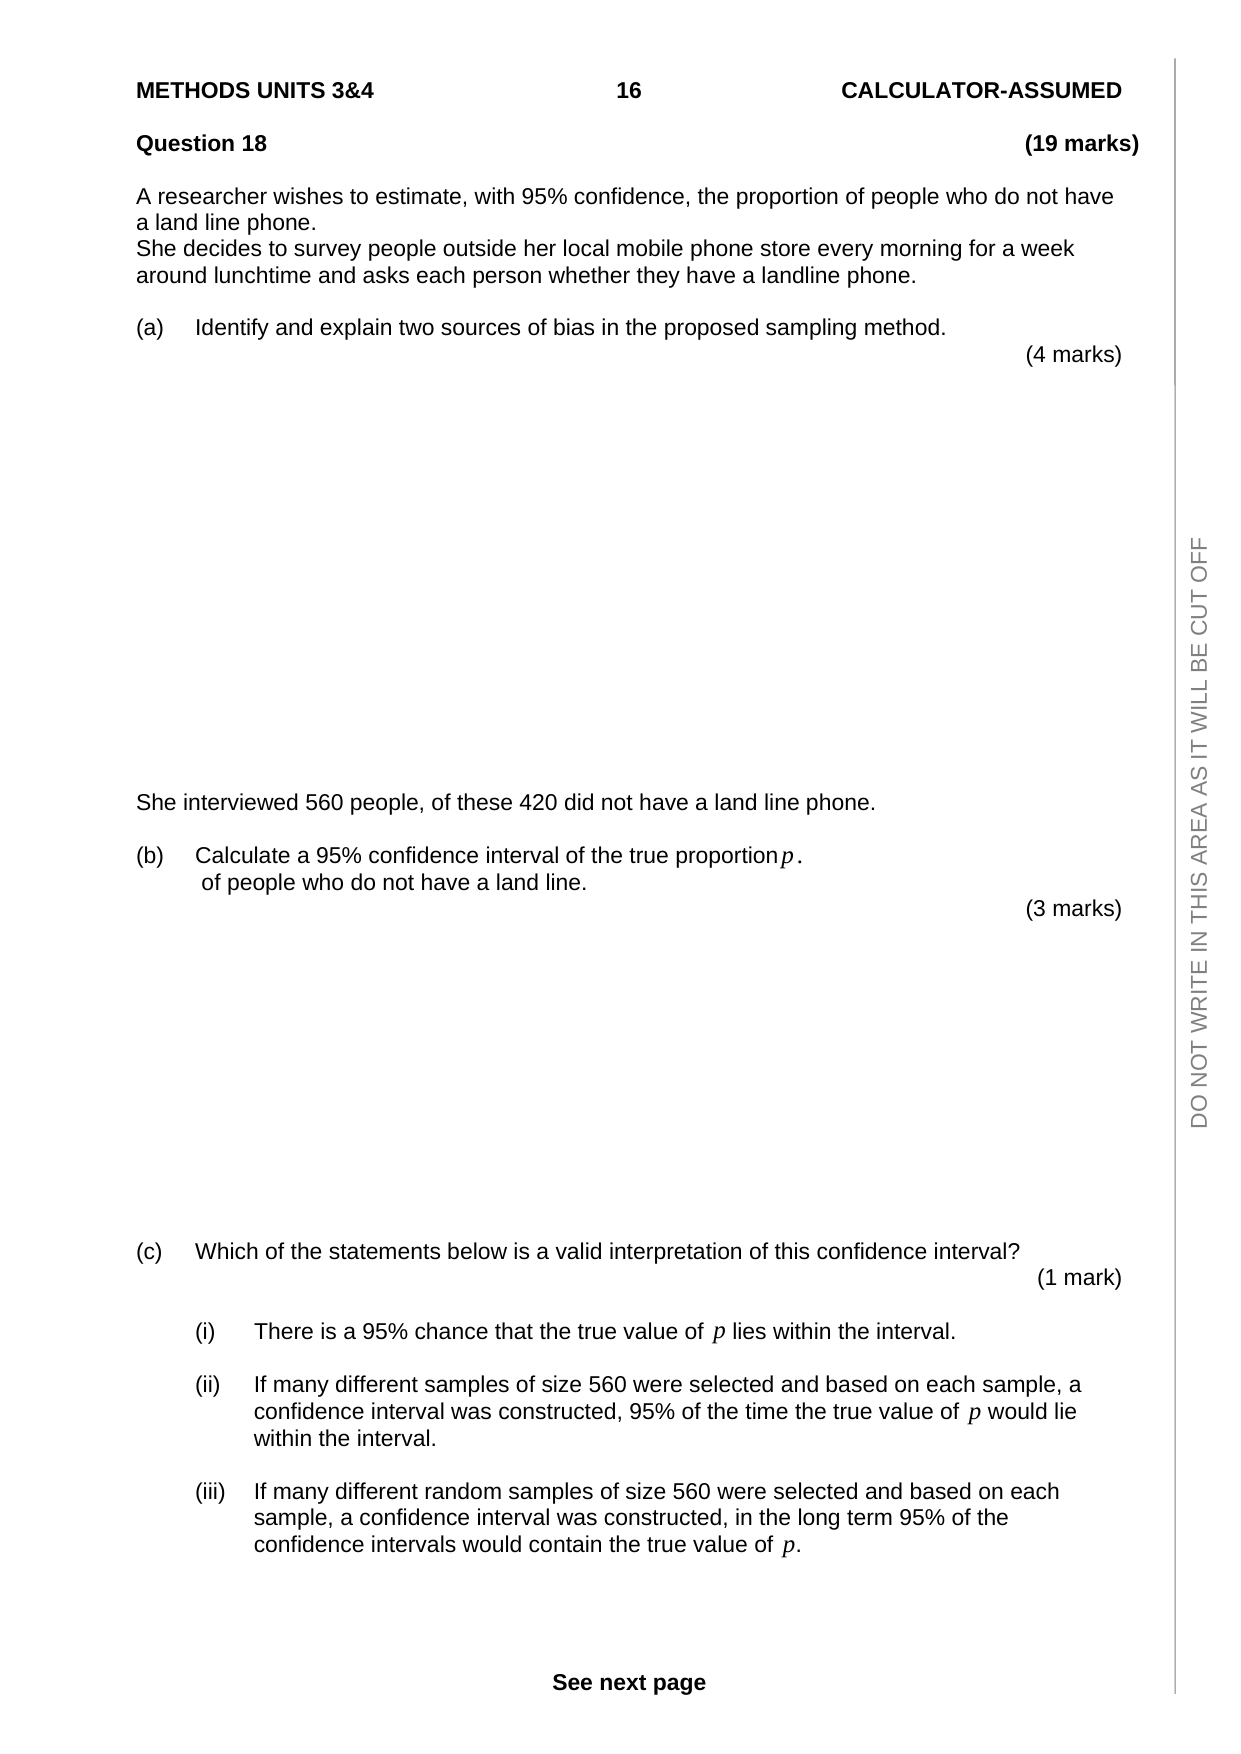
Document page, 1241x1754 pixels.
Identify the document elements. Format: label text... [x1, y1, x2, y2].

text (b) Calculate a 95% confidence interval of the true proportion [136, 841, 1122, 869]
text (a) Identify and explain two sources of bias in the proposed sampling method. [136, 314, 1122, 341]
text (3 marks) [136, 895, 1122, 922]
text She decides to survey people outside her local mobile phone store every morning for a week around lunchtime and asks each person whether they have a landline phone. [136, 235, 1122, 288]
text (ii) If many different samples of size 560 were selected and based on each sample, a confidence interval was constructed, 95% of the time the true value of would lie within the interval. [136, 1371, 1122, 1451]
text (1 mark) [136, 1264, 1122, 1291]
text She interviewed 560 people, of these 420 did not have a land line phone. [136, 789, 1122, 815]
text (c) Which of the statements below is a valid interpretation of this confidence interval? [136, 1238, 1122, 1264]
text of people who do not have a land line. [136, 869, 1122, 895]
text (iii) If many different random samples of size 560 were selected and based on each sample, a confidence interval was constructed, in the long term 95% of the confidence intervals would contain the true value of . [136, 1478, 1122, 1558]
text (i) There is a 95% chance that the true value of lies within the interval. [136, 1317, 1122, 1345]
text Question 18 (19 marks) [136, 130, 1122, 156]
text (4 marks) [136, 341, 1122, 367]
text A researcher wishes to estimate, with 95% confidence, the proportion of people who do not have a land line phone. [136, 183, 1122, 235]
